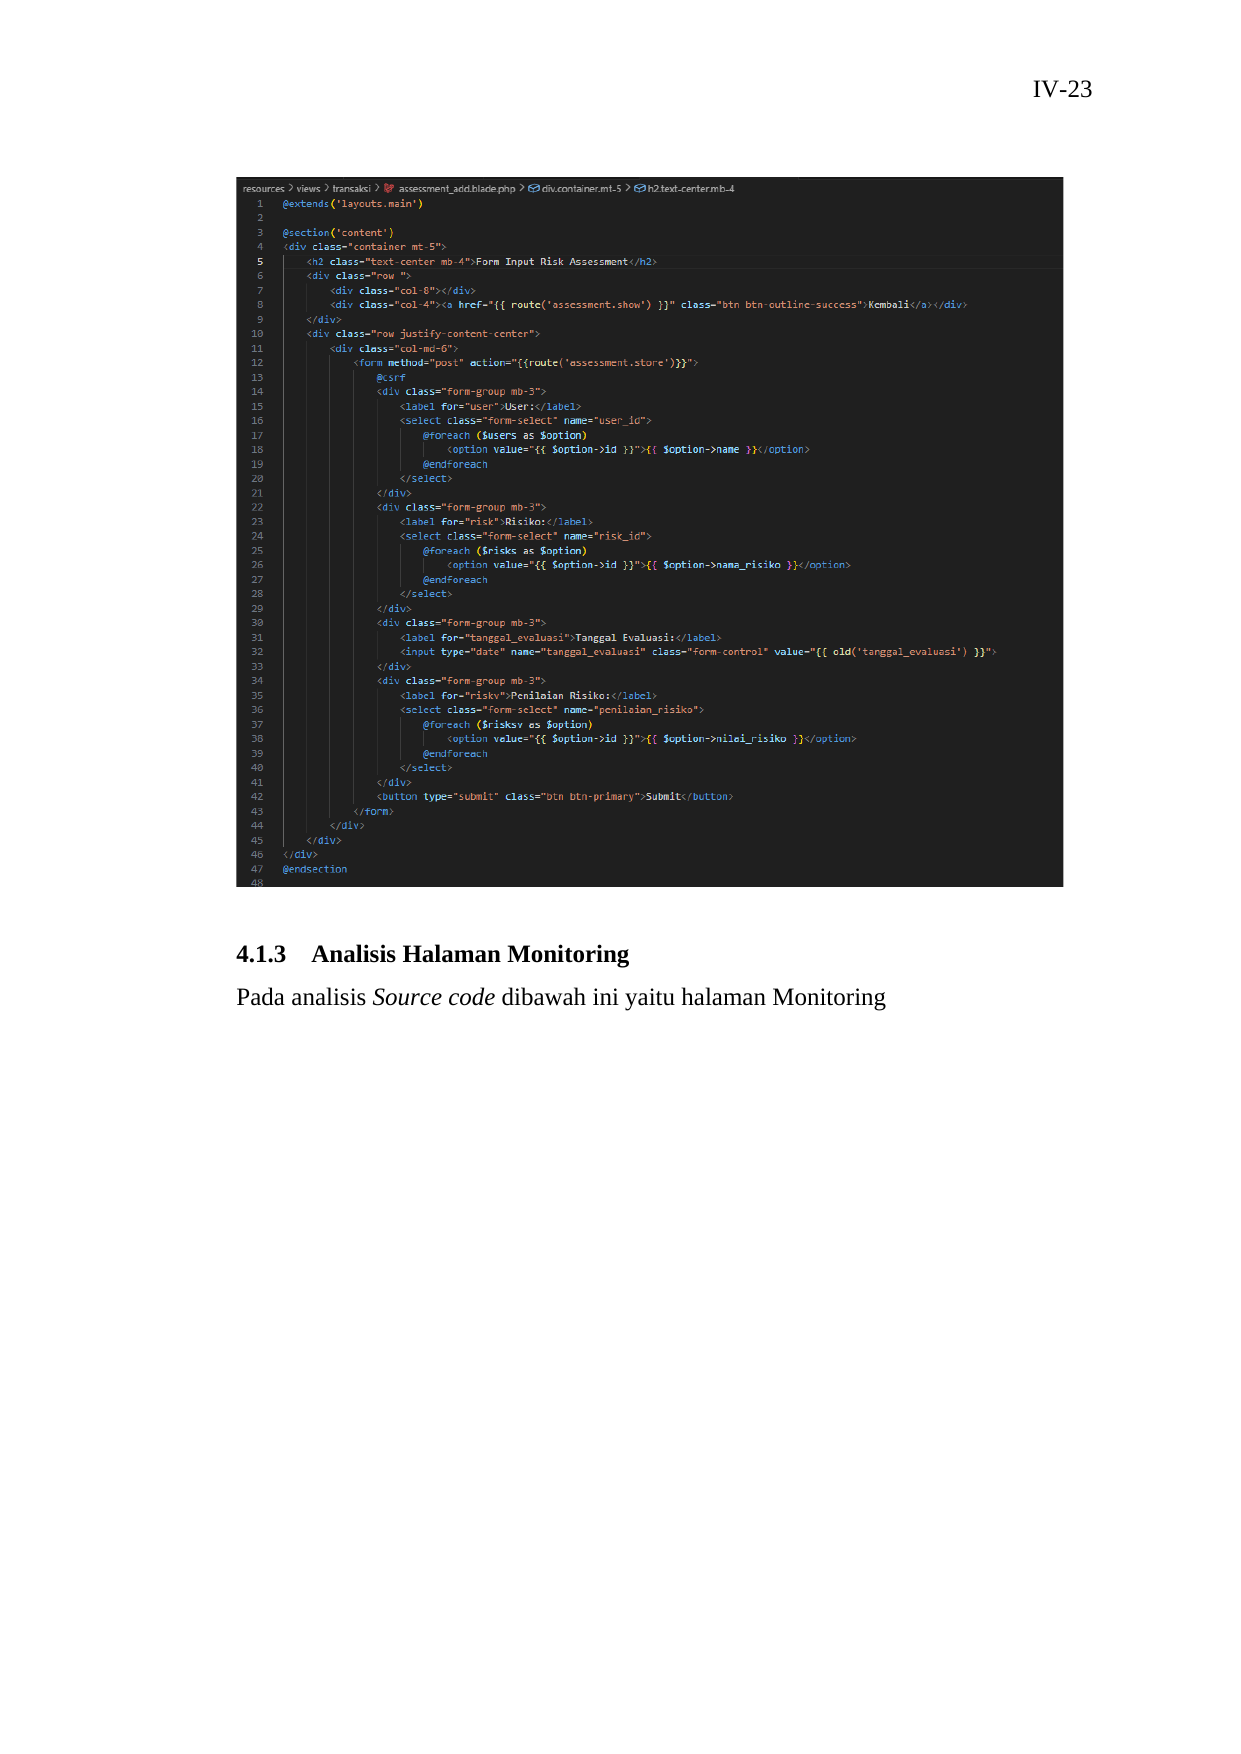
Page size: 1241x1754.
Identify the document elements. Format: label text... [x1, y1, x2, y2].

subtitle Analisis Halaman Monitoring [236, 939, 1063, 968]
text Pada analisis Source code dibawah ini yaitu halaman Monitoring [236, 982, 1063, 1011]
picture [236, 177, 1064, 887]
